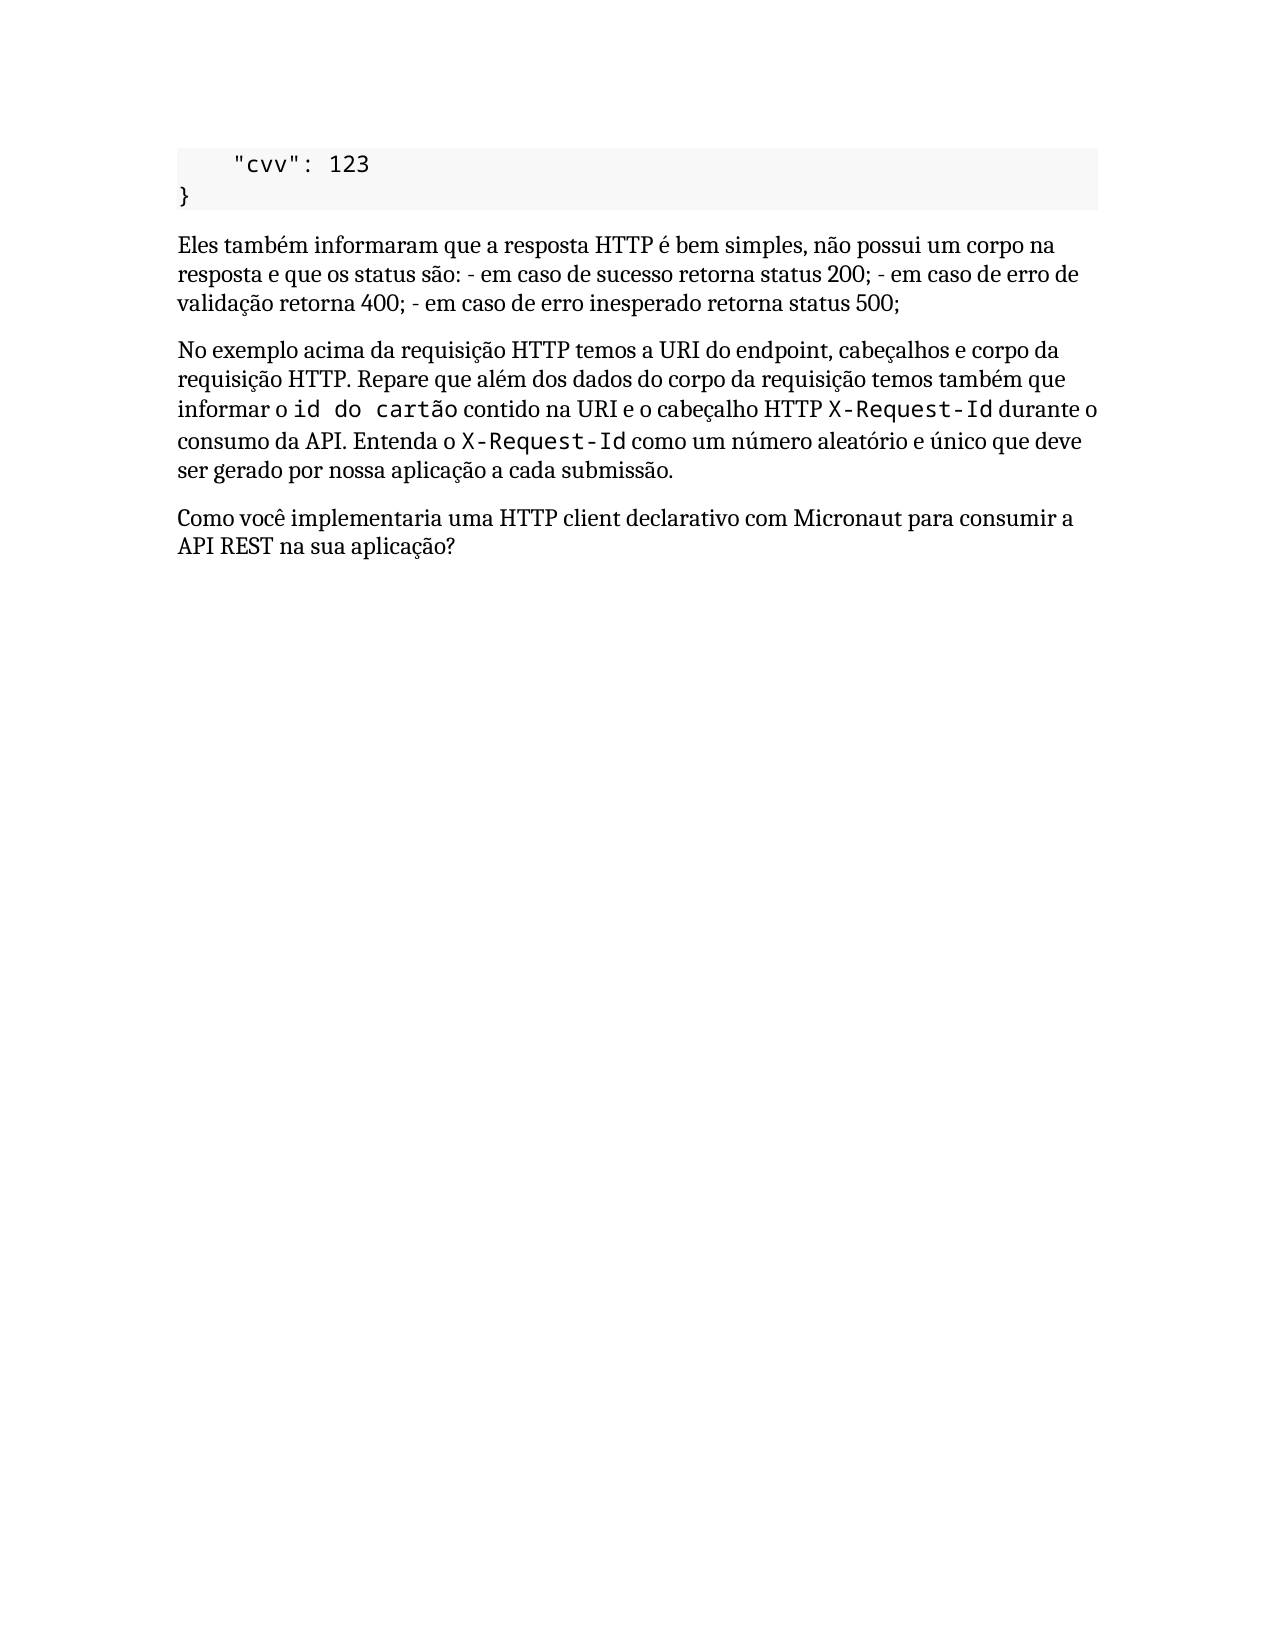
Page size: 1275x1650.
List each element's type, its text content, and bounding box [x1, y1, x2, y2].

text Eles também informaram que a resposta HTTP é bem simples, não possui um corpo na resposta e que os status são: - em caso de sucesso retorna status 200; - em caso de erro de validação retorna 400; - em caso de erro inesperado retorna status 500; [177, 231, 1098, 317]
text Como você implementaria uma HTTP client declarativo com Micronaut para consumir a API REST na sua aplicação? [177, 503, 1098, 561]
text No exemplo acima da requisição HTTP temos a URI do endpoint, cabeçalhos e corpo da requisição HTTP. Repare que além dos dados do corpo da requisição temos também que informar o id do cartão contido na URI e o cabeçalho HTTP X-Request-Id durante o consumo da API. Entenda o X-Request-Id como um número aleatório e único que deve ser gerado por nossa aplicação a cada submissão. [177, 336, 1098, 485]
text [177, 148, 1098, 210]
